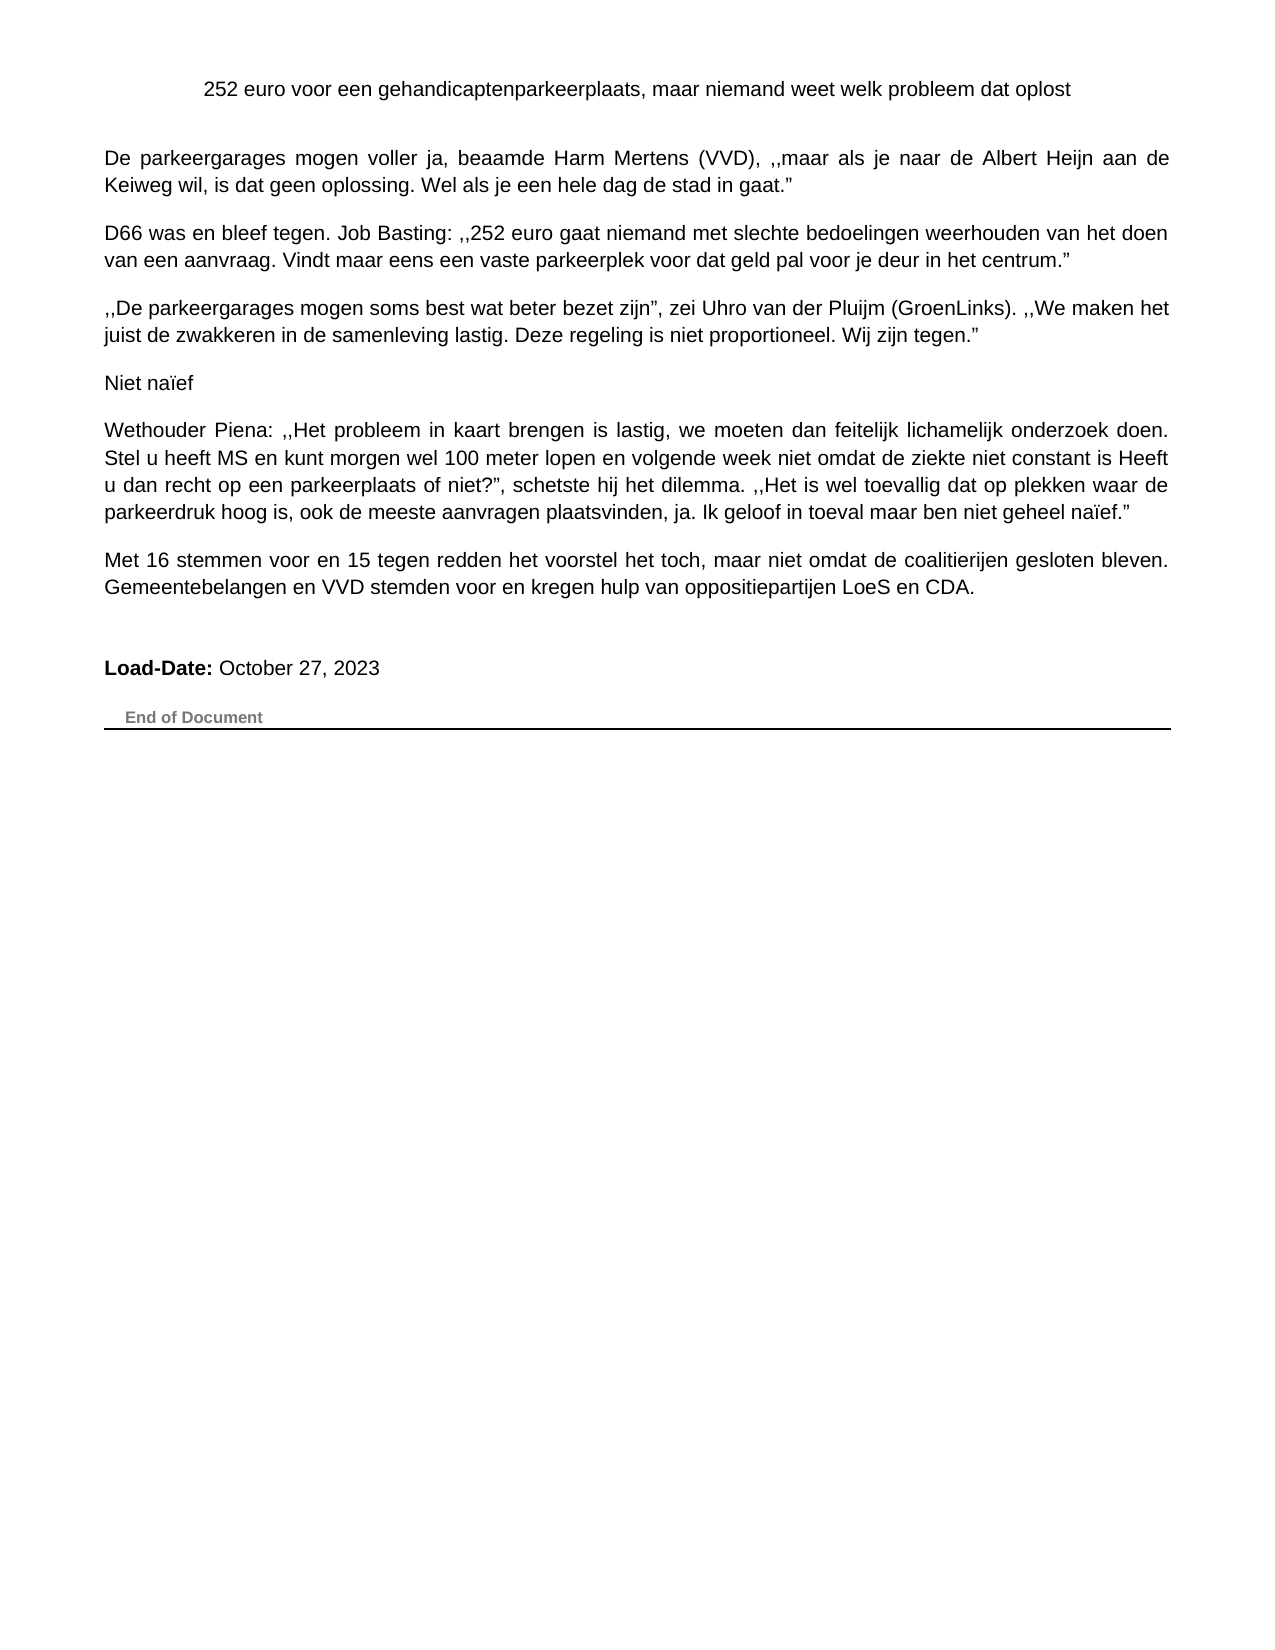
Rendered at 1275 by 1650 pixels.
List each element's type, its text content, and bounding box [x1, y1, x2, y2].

text D66 was en bleef tegen. Job Basting: ,,252 euro gaat niemand met slechte bedoelingen weerhouden van het doen van een aanvraag. Vindt maar eens een vaste parkeerplek voor dat geld pal voor je deur in het centrum.” [104, 217, 1171, 271]
text Load-Date: October 27, 2023 [104, 623, 1171, 679]
text ,,De parkeergarages mogen soms best wat beter bezet zijn”, zei Uhro van der Pluijm (GroenLinks). ,,We maken het juist de zwakkeren in de samenleving lastig. Deze regeling is niet proportioneel. Wij zijn tegen.” [104, 292, 1171, 346]
text Met 16 stemmen voor en 15 tegen redden het voorstel het toch, maar niet omdat de coalitierijen gesloten bleven. Gemeentebelangen en VVD stemden voor en kregen hulp van oppositiepartijen LoeS en CDA. [104, 544, 1171, 598]
text De parkeergarages mogen voller ja, beaamde Harm Mertens (VVD), ,,maar als je naar de Albert Heijn aan de Keiweg wil, is dat geen oplossing. Wel als je een hele dag de stad in gaat.” [104, 142, 1171, 196]
text End of Document [125, 708, 1171, 727]
text Niet naïef [104, 367, 1171, 394]
text Wethouder Piena: ,,Het probleem in kaart brengen is lastig, we moeten dan feitelijk lichamelijk onderzoek doen. Stel u heeft MS en kunt morgen wel 100 meter lopen en volgende week niet omdat de ziekte niet constant is Heeft u dan recht op een parkeerplaats of niet?”, schetste hij het dilemma. ,,Het is wel toevallig dat op plekken waar de parkeerdruk hoog is, ook de meeste aanvragen plaatsvinden, ja. Ik geloof in toeval maar ben niet geheel naïef.” [104, 415, 1171, 523]
